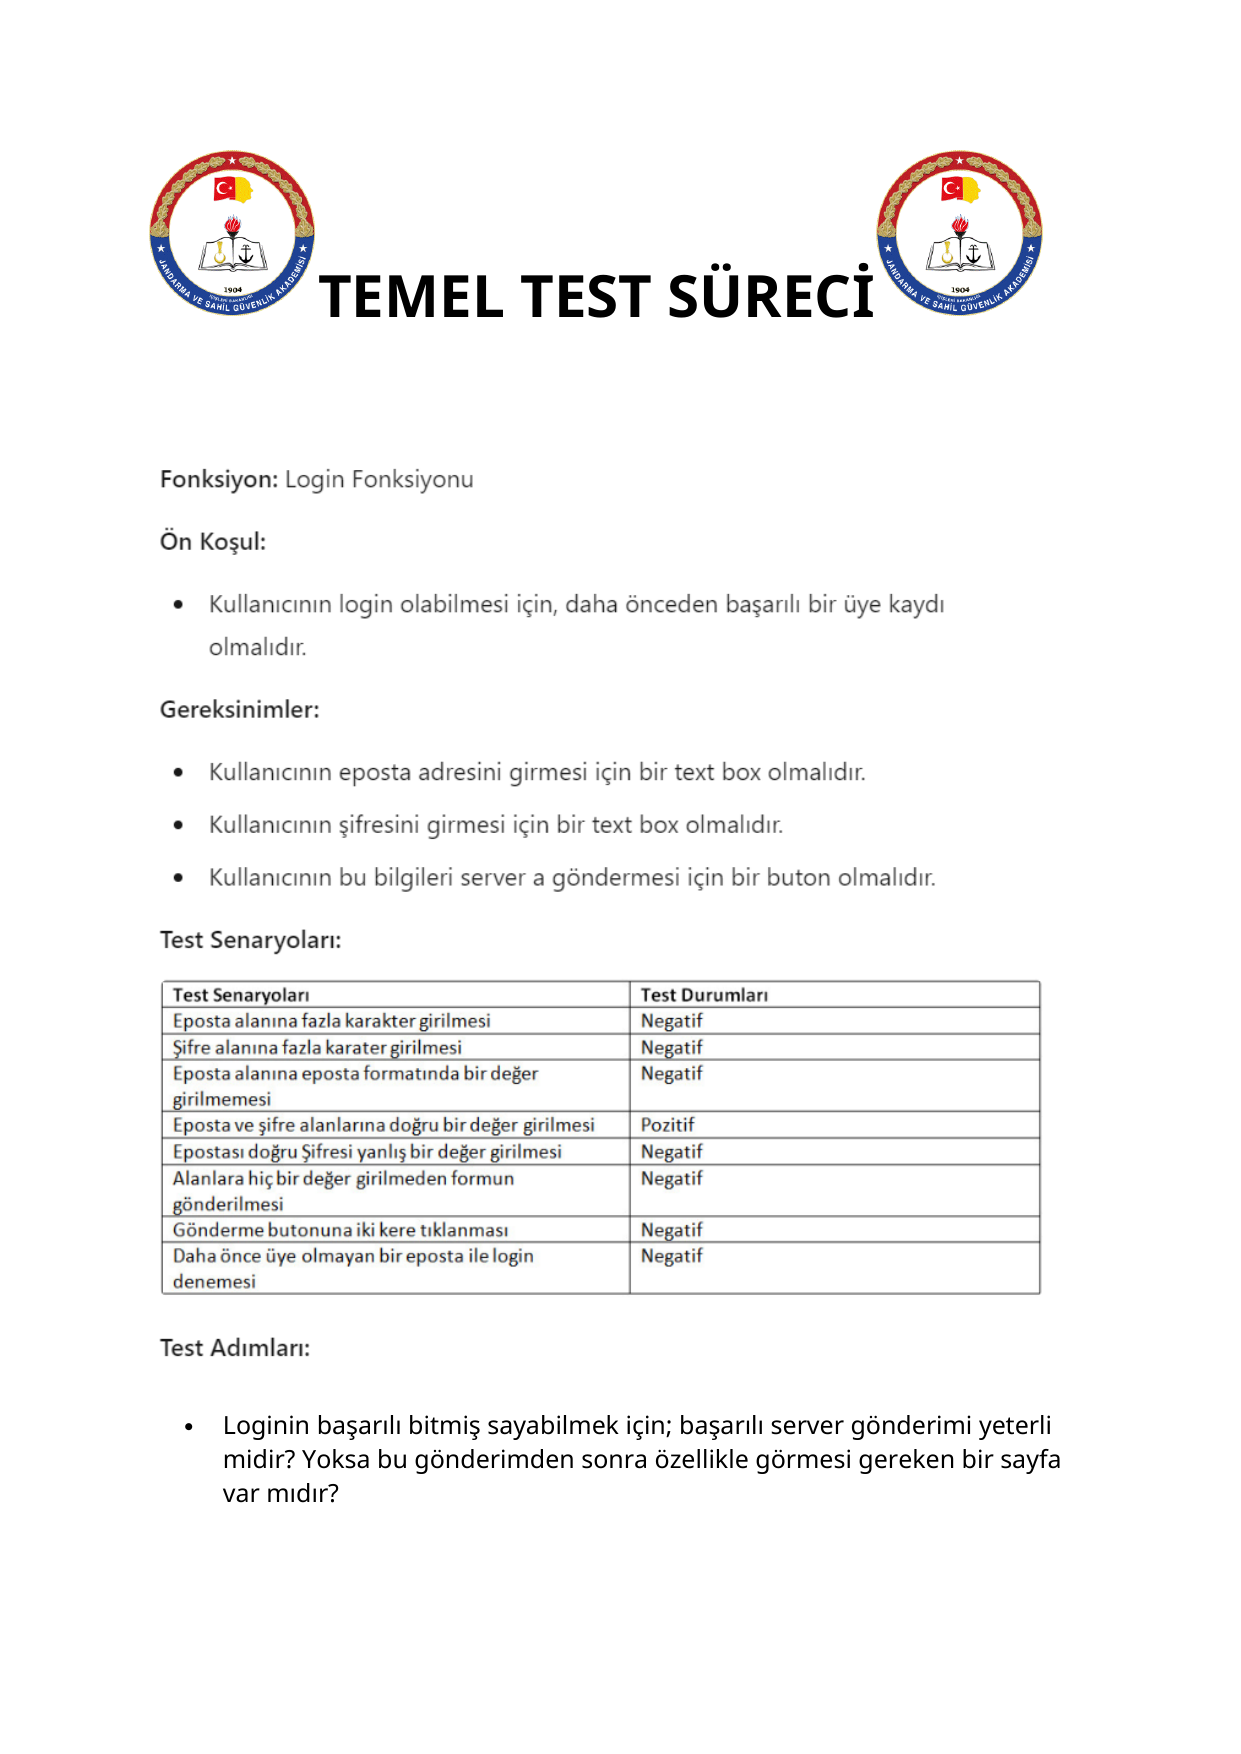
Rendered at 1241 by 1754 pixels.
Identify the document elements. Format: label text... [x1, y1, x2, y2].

picture [875, 147, 1046, 318]
picture [147, 147, 318, 318]
picture [147, 458, 1093, 1377]
list Loginin başarılı bitmiş sayabilmek için; başarılı server gönderimi yeterli midir? Yoksa bu gönderimden sonra özellikle görmesi gereken bir sayfa var mıdır? [185, 1408, 1093, 1510]
